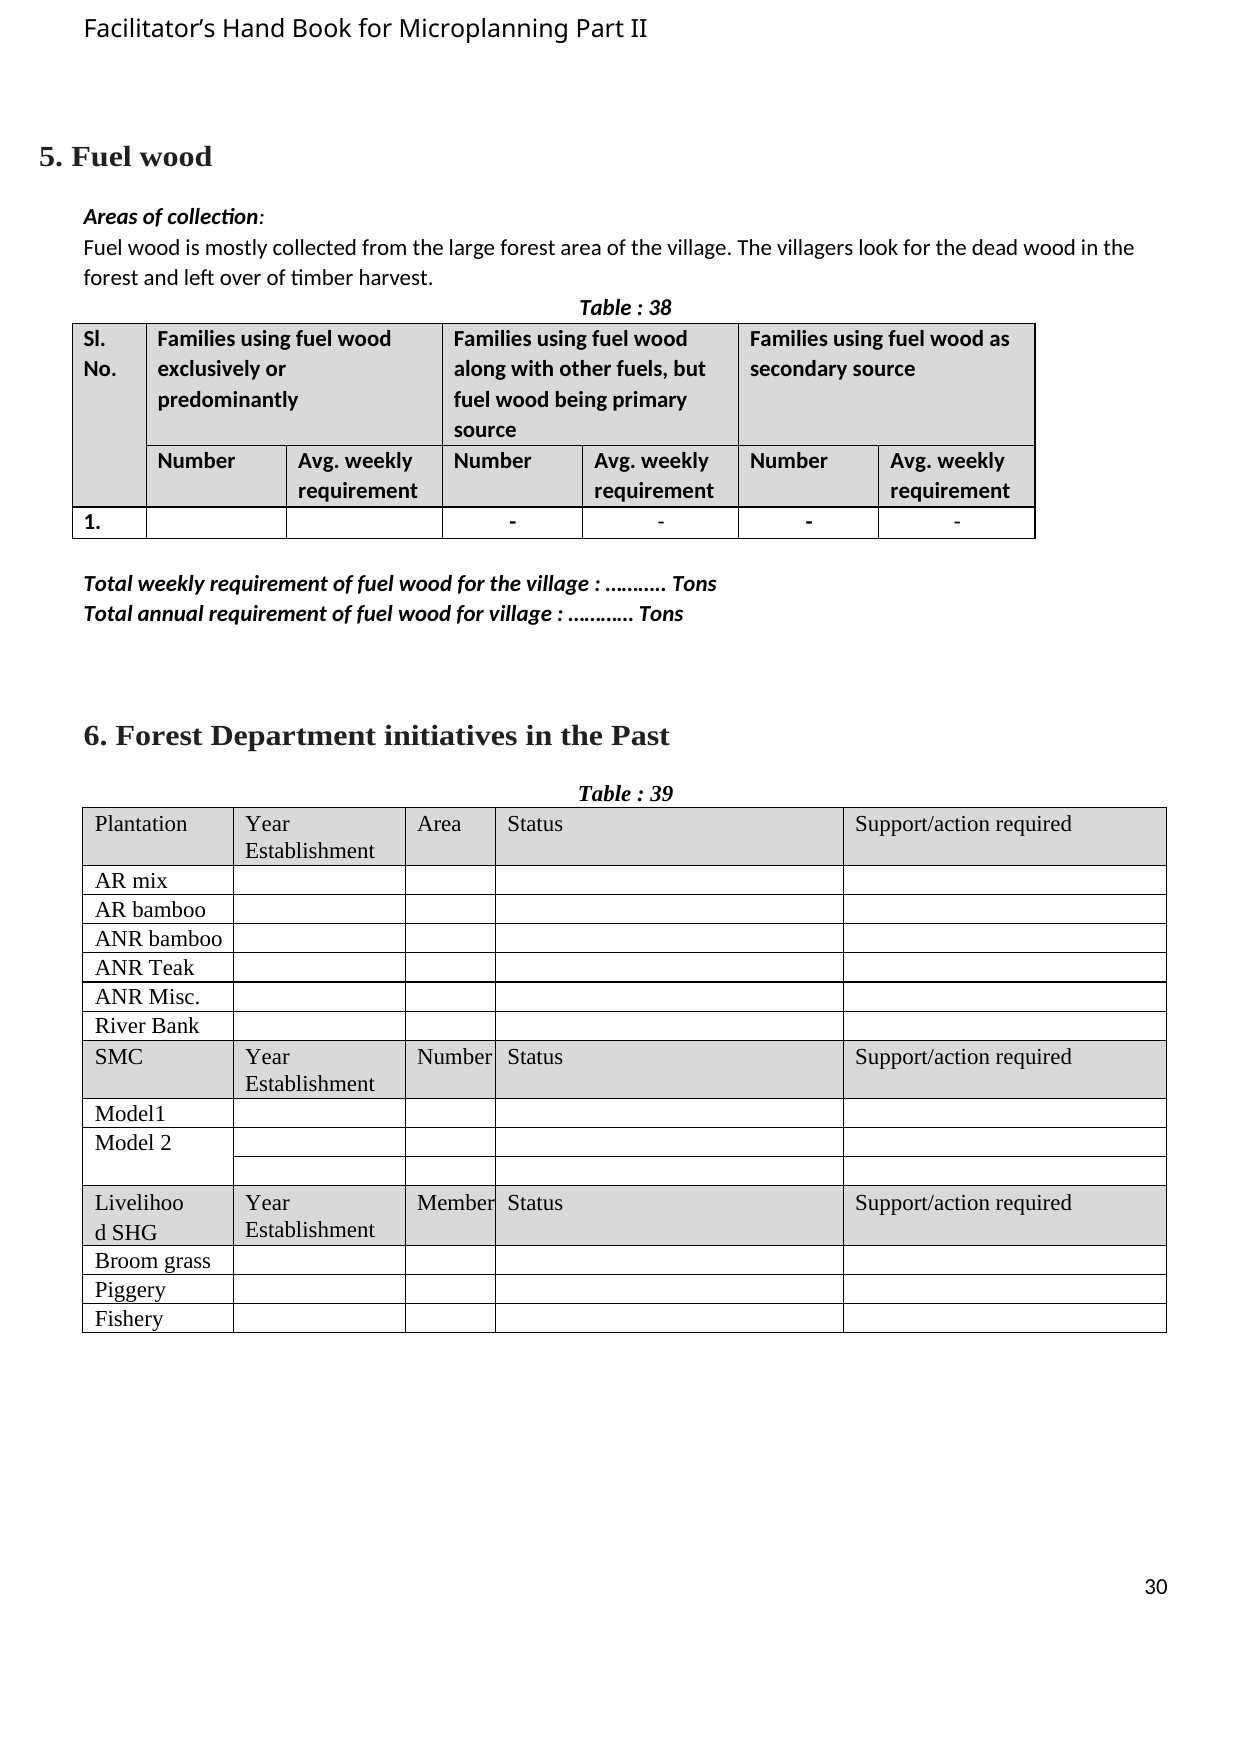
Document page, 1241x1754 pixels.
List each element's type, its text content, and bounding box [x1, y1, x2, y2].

text Table : 38 [83, 293, 1167, 321]
table_cell [234, 983, 405, 1011]
table_cell Avg. weekly requirement [879, 446, 1034, 506]
list 5. Fuel wood [39, 139, 1167, 173]
table_cell [844, 1128, 1166, 1156]
table_cell Year Establishment [234, 1041, 405, 1098]
table_cell - [739, 508, 878, 537]
table_cell Member [406, 1186, 495, 1245]
table_cell [234, 1275, 405, 1303]
table_cell [234, 1128, 405, 1156]
table_cell [234, 953, 405, 981]
table_cell Status [496, 1186, 843, 1245]
table_cell Number [147, 446, 286, 506]
table_cell SMC [83, 1041, 233, 1098]
table_cell [234, 1157, 405, 1185]
table_cell [234, 866, 405, 894]
table_cell Number [739, 446, 878, 506]
table_cell [496, 983, 843, 1011]
table_cell [406, 1304, 495, 1332]
table_cell [496, 866, 843, 894]
table_cell [406, 1099, 495, 1127]
text Fuel wood is mostly collected from the large forest area of the village. The villagers look for the dead wood in the forest and left over of timber harvest. [83, 233, 1167, 291]
table_cell [496, 1275, 843, 1303]
text Total annual requirement of fuel wood for village : ………… Tons [83, 599, 1167, 627]
table_cell [406, 1012, 495, 1040]
table_cell Piggery [83, 1275, 233, 1303]
table_header Families using fuel wood exclusively or predominantly [147, 324, 442, 445]
table_header Families using fuel wood along with other fuels, but fuel wood being primary source [443, 324, 738, 445]
table_cell [844, 1157, 1166, 1185]
table_cell [234, 924, 405, 952]
text Areas of collection: [83, 202, 1167, 230]
table_cell AR mix [83, 866, 233, 894]
table_cell Support/action required [844, 1186, 1166, 1245]
table_cell [496, 1012, 843, 1040]
table_cell [844, 1012, 1166, 1040]
table_cell [234, 1304, 405, 1332]
table_header Area [406, 808, 495, 865]
table_cell [406, 895, 495, 923]
table_cell Livelihood SHG [83, 1186, 233, 1245]
table_cell Year Establishment [234, 1186, 405, 1245]
table_header Families using fuel wood as secondary source [739, 324, 1034, 445]
table_cell Avg. weekly requirement [583, 446, 738, 506]
table_cell [496, 1246, 843, 1274]
table_cell ANR bamboo [83, 924, 233, 952]
text Table : 39 [83, 780, 1167, 807]
table_header Plantation [83, 808, 233, 865]
table_header Support/action required [844, 808, 1166, 865]
table_header Year Establishment [234, 808, 405, 865]
table_cell [287, 508, 442, 537]
table_cell [844, 953, 1166, 981]
table_cell 1. [73, 508, 146, 537]
table_cell [406, 983, 495, 1011]
table_cell [496, 1128, 843, 1156]
table_cell Number [443, 446, 582, 506]
table_cell [496, 895, 843, 923]
table_cell Broom grass [83, 1246, 233, 1274]
table_cell AR bamboo [83, 895, 233, 923]
subtitle 6. Forest Department initiatives in the Past [83, 718, 1167, 751]
table_cell Fishery [83, 1304, 233, 1332]
table_cell [844, 1304, 1166, 1332]
table_cell [844, 866, 1166, 894]
table_cell [844, 1246, 1166, 1274]
text Total weekly requirement of fuel wood for the village : ……….. Tons [83, 569, 1167, 597]
table_cell [406, 1275, 495, 1303]
table_cell [406, 1246, 495, 1274]
table_cell [234, 1246, 405, 1274]
table_cell - [443, 508, 582, 537]
table_cell - [879, 508, 1034, 537]
table_cell [496, 924, 843, 952]
table_cell [234, 1012, 405, 1040]
table_cell [406, 953, 495, 981]
table_cell [406, 866, 495, 894]
table_cell [496, 953, 843, 981]
table_header Sl. No. [73, 324, 146, 506]
table_cell [234, 895, 405, 923]
table_cell [844, 1275, 1166, 1303]
table_cell - [583, 508, 738, 537]
table_cell [406, 1157, 495, 1185]
table_cell ANR Teak [83, 953, 233, 981]
table_cell [496, 1304, 843, 1332]
table_cell [496, 1157, 843, 1185]
table_cell [406, 1128, 495, 1156]
table_cell ANR Misc. [83, 983, 233, 1011]
table_cell [844, 924, 1166, 952]
table_cell Number [406, 1041, 495, 1098]
table_cell [147, 508, 286, 537]
table_cell [406, 924, 495, 952]
table_cell Avg. weekly requirement [287, 446, 442, 506]
table_cell [844, 983, 1166, 1011]
table_cell Model 2 [83, 1128, 233, 1185]
table_cell Support/action required [844, 1041, 1166, 1098]
table_cell Model1 [83, 1099, 233, 1127]
table_cell Status [496, 1041, 843, 1098]
table_cell [496, 1099, 843, 1127]
table_cell [844, 895, 1166, 923]
table_cell River Bank [83, 1012, 233, 1040]
table_header Status [496, 808, 843, 865]
table_cell [234, 1099, 405, 1127]
table_cell [844, 1099, 1166, 1127]
